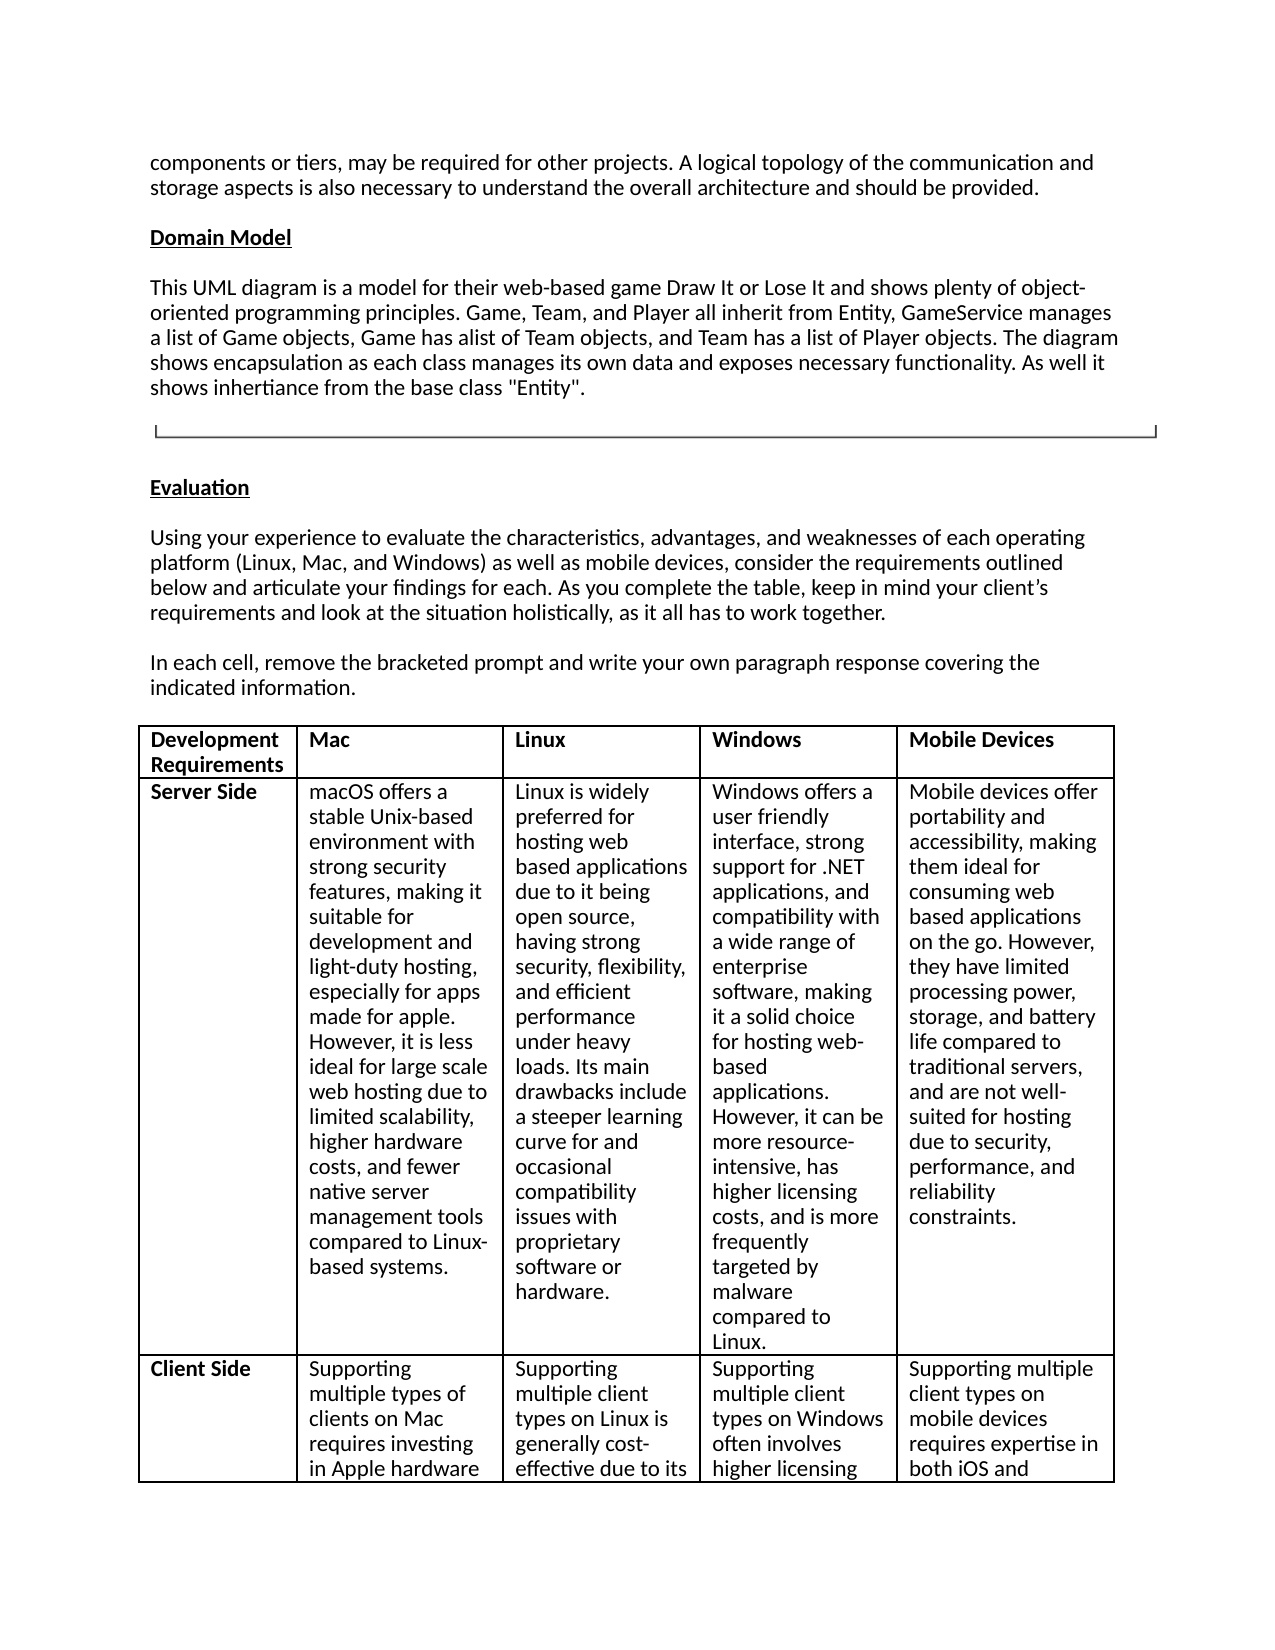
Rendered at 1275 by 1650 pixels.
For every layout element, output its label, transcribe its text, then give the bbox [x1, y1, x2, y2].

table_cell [898, 1356, 1113, 1481]
text Using your experience to evaluate the characteristics, advantages, and weaknesses of each operating platform (Linux, Mac, and Windows) as well as mobile devices, consider the requirements outlined below and articulate your findings for each. As you complete the table, keep in mind your client’s requirements and look at the situation holistically, as it all has to work together. [150, 525, 1125, 625]
table_cell Linux is widely preferred for hosting web based applications due to it being open source, having strong security, flexibility, and efficient performance under heavy loads. Its main drawbacks include a steeper learning curve for and occasional compatibility issues with proprietary software or hardware. [504, 779, 699, 1354]
table_cell Client Side [140, 1356, 296, 1481]
table_cell Windows offers a user friendly interface, strong support for .NET applications, and compatibility with a wide range of enterprise software, making it a solid choice for hosting web-based applications. However, it can be more resource-intensive, has higher licensing costs, and is more frequently targeted by malware compared to Linux. [701, 779, 896, 1354]
table_cell Mobile devices offer portability and accessibility, making them ideal for consuming web based applications on the go. However, they have limited processing power, storage, and battery life compared to traditional servers, and are not well-suited for hosting due to security, performance, and reliability constraints. [898, 779, 1113, 1354]
table_header Linux [504, 727, 699, 777]
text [150, 150, 1125, 200]
table_cell Server Side [140, 779, 296, 1354]
text In each cell, remove the bracketed prompt and write your own paragraph response covering the indicated information. [150, 650, 1125, 700]
table_cell macOS offers a stable Unix-based environment with strong security features, making it suitable for development and light-duty hosting, especially for apps made for apple. However, it is less ideal for large scale web hosting due to limited scalability, higher hardware costs, and fewer native server management tools compared to Linux-based systems. [298, 779, 502, 1354]
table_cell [504, 1356, 699, 1481]
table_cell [701, 1356, 896, 1481]
text This UML diagram is a model for their web-based game Draw It or Lose It and shows plenty of object-oriented programming principles. Game, Team, and Player all inherit from Entity, GameService manages a list of Game objects, Game has alist of Team objects, and Team has a list of Player objects. The diagram shows encapsulation as each class manages its own data and exposes necessary functionality. As well it shows inhertiance from the base class "Entity". [150, 275, 1125, 400]
table_header Mac [298, 727, 502, 777]
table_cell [298, 1356, 502, 1481]
text Domain Model [150, 225, 1125, 250]
table_header Windows [701, 727, 896, 777]
table_header Mobile Devices [898, 727, 1113, 777]
text Evaluation [150, 475, 1125, 500]
table_header Development Requirements [140, 727, 296, 777]
